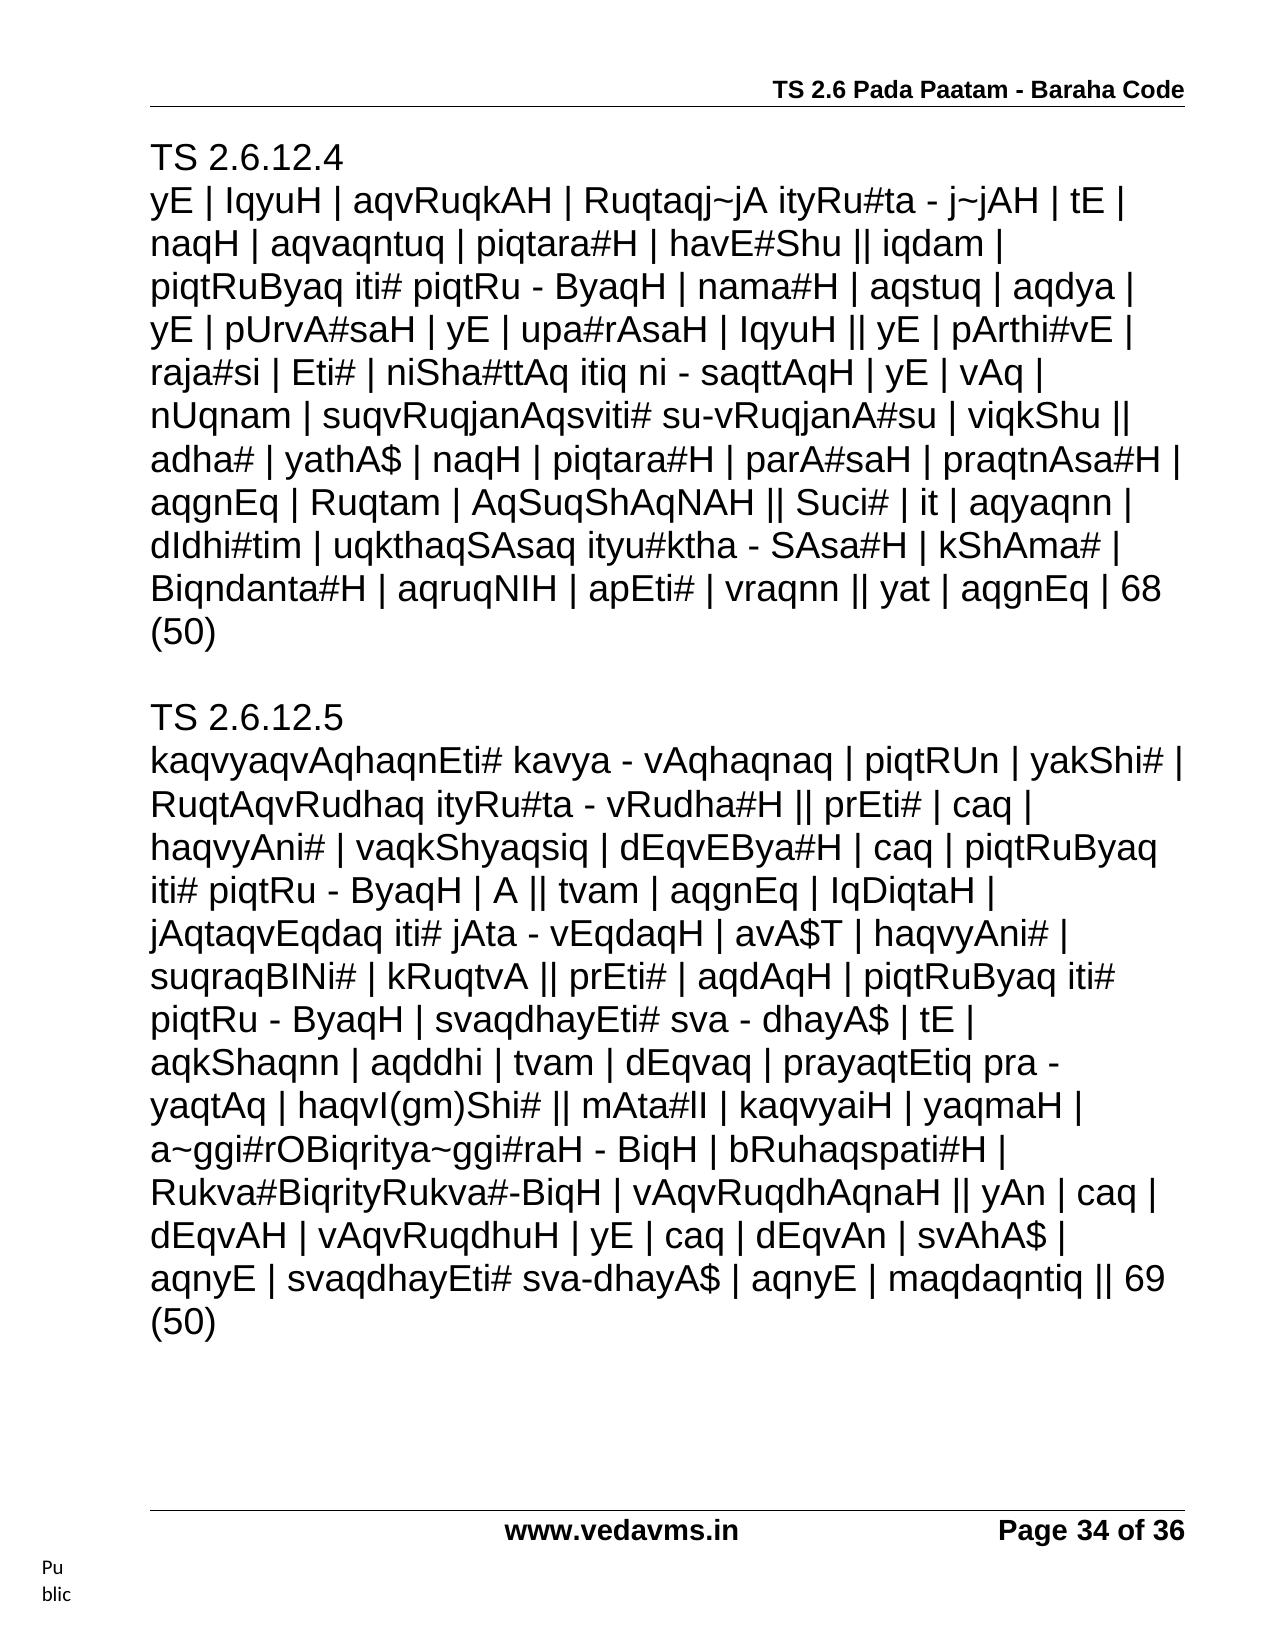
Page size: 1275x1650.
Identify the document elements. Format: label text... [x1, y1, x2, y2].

text TS 2.6.12.5 [150, 696, 1185, 739]
text yE | IqyuH | aqvRuqkAH | Ruqtaqj~jA ityRu#ta - j~jAH | tE | naqH | aqvaqntuq | piqtara#H | havE#Shu || iqdam | piqtRuByaq iti# piqtRu - ByaqH | nama#H | aqstuq | aqdya | yE | pUrvA#saH | yE | upa#rAsaH | IqyuH || yE | pArthi#vE | raja#si | Eti# | niSha#ttAq itiq ni - saqttAqH | yE | vAq | nUqnam | suqvRuqjanAqsviti# su-vRuqjanA#su | viqkShu || adha# | yathA$ | naqH | piqtara#H | parA#saH | praqtnAsa#H | aqgnEq | Ruqtam | AqSuqShAqNAH || Suci# | it | aqyaqnn | dIdhi#tim | uqkthaqSAsaq ityu#ktha - SAsa#H | kShAma# | Biqndanta#H | aqruqNIH | apEti# | vraqnn || yat | aqgnEq | 68 (50) [150, 178, 1185, 652]
text kaqvyaqvAqhaqnEti# kavya - vAqhaqnaq | piqtRUn | yakShi# | RuqtAqvRudhaq ityRu#ta - vRudha#H || prEti# | caq | haqvyAni# | vaqkShyaqsiq | dEqvEBya#H | caq | piqtRuByaq iti# piqtRu - ByaqH | A || tvam | aqgnEq | IqDiqtaH | jAqtaqvEqdaq iti# jAta - vEqdaqH | avA$T | haqvyAni# | suqraqBINi# | kRuqtvA || prEti# | aqdAqH | piqtRuByaq iti# piqtRu - ByaqH | svaqdhayEti# sva - dhayA$ | tE | aqkShaqnn | aqddhi | tvam | dEqvaq | prayaqtEtiq pra - yaqtAq | haqvI(gm)Shi# || mAta#lI | kaqvyaiH | yaqmaH | a~ggi#rOBiqritya~ggi#raH - BiqH | bRuhaqspati#H | Rukva#BiqrityRukva#-BiqH | vAqvRuqdhAqnaH || yAn | caq | dEqvAH | vAqvRuqdhuH | yE | caq | dEqvAn | svAhA$ | aqnyE | svaqdhayEti# sva-dhayA$ | aqnyE | maqdaqntiq || 69 (50) [150, 739, 1185, 1342]
text TS 2.6.12.4 [150, 135, 1185, 178]
